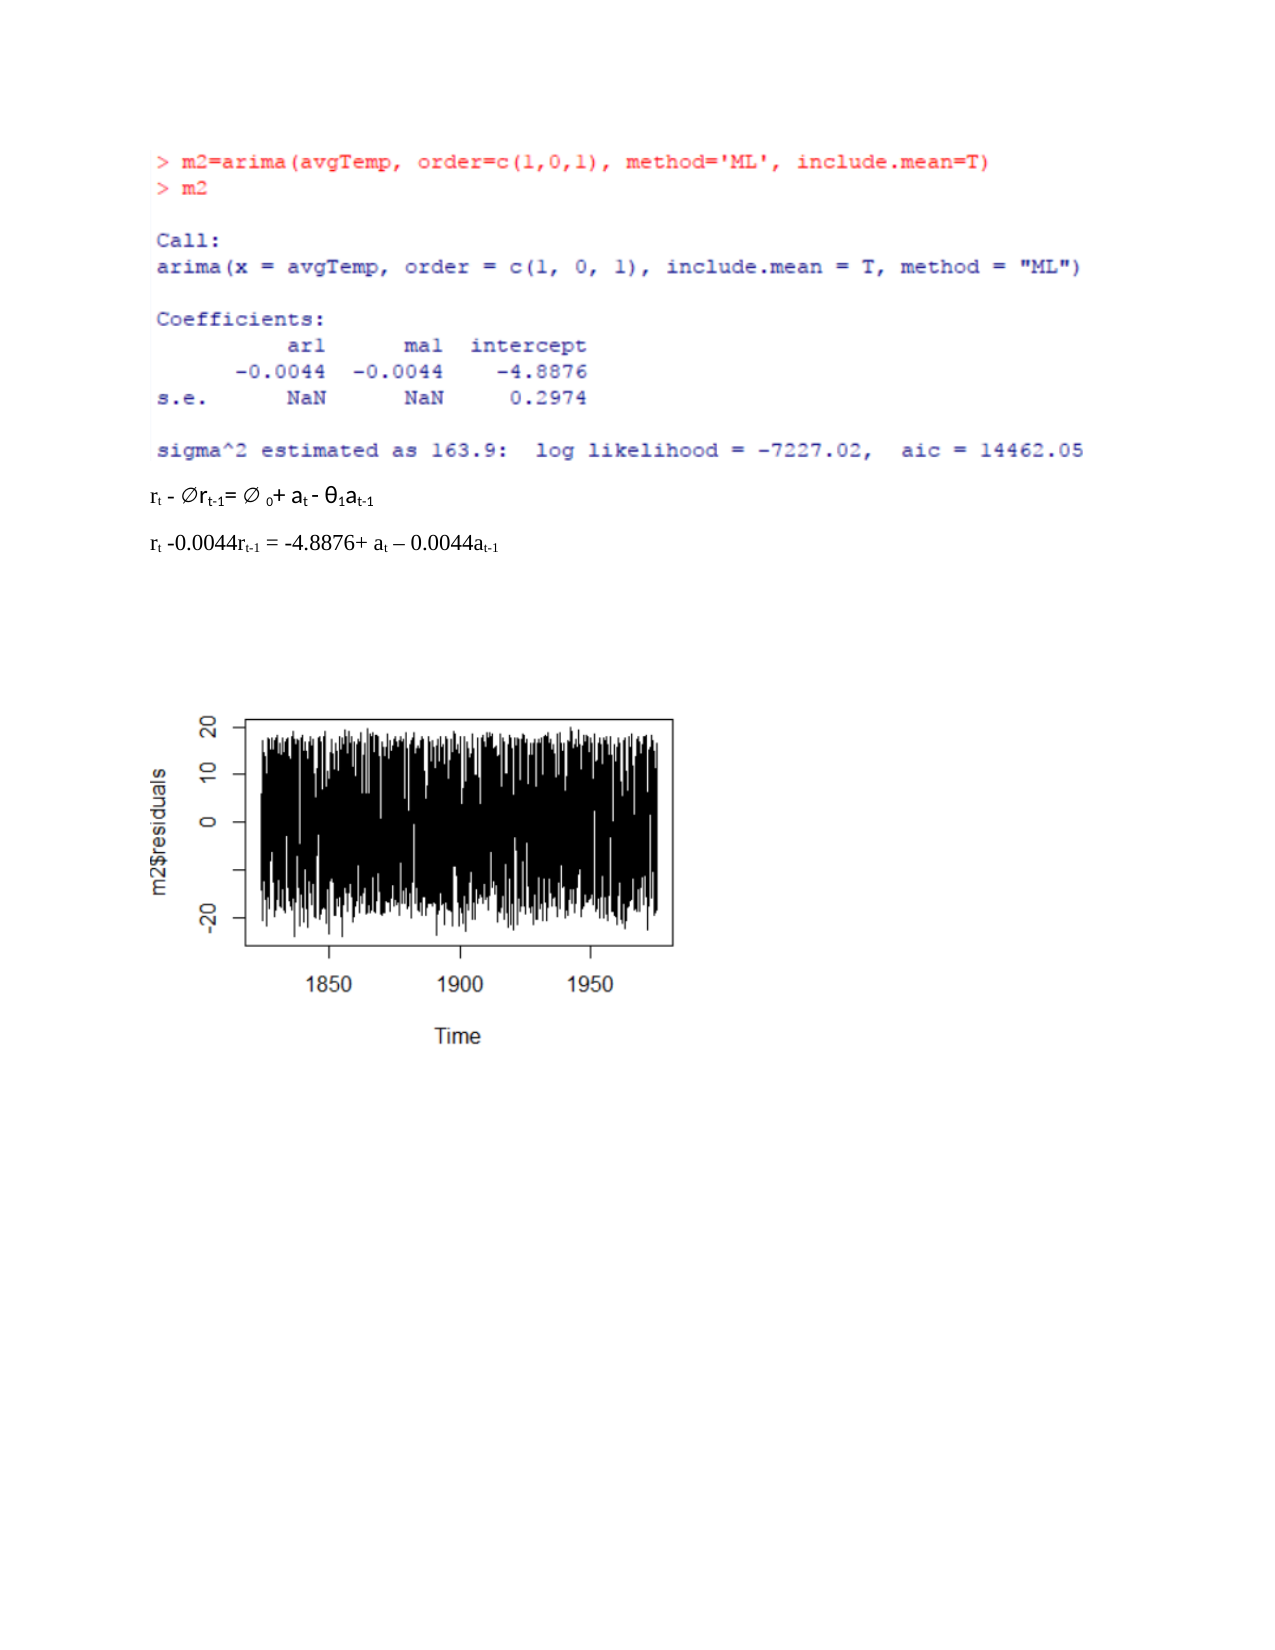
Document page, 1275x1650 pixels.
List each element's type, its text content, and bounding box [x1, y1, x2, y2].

picture [150, 621, 716, 1066]
text rt -0.0044rt-1 = -4.8876+ at – 0.0044at-1 [150, 529, 1125, 555]
text rt - rt-1= 0+ at - θ1at-1 [150, 479, 1125, 510]
picture [150, 150, 1125, 461]
